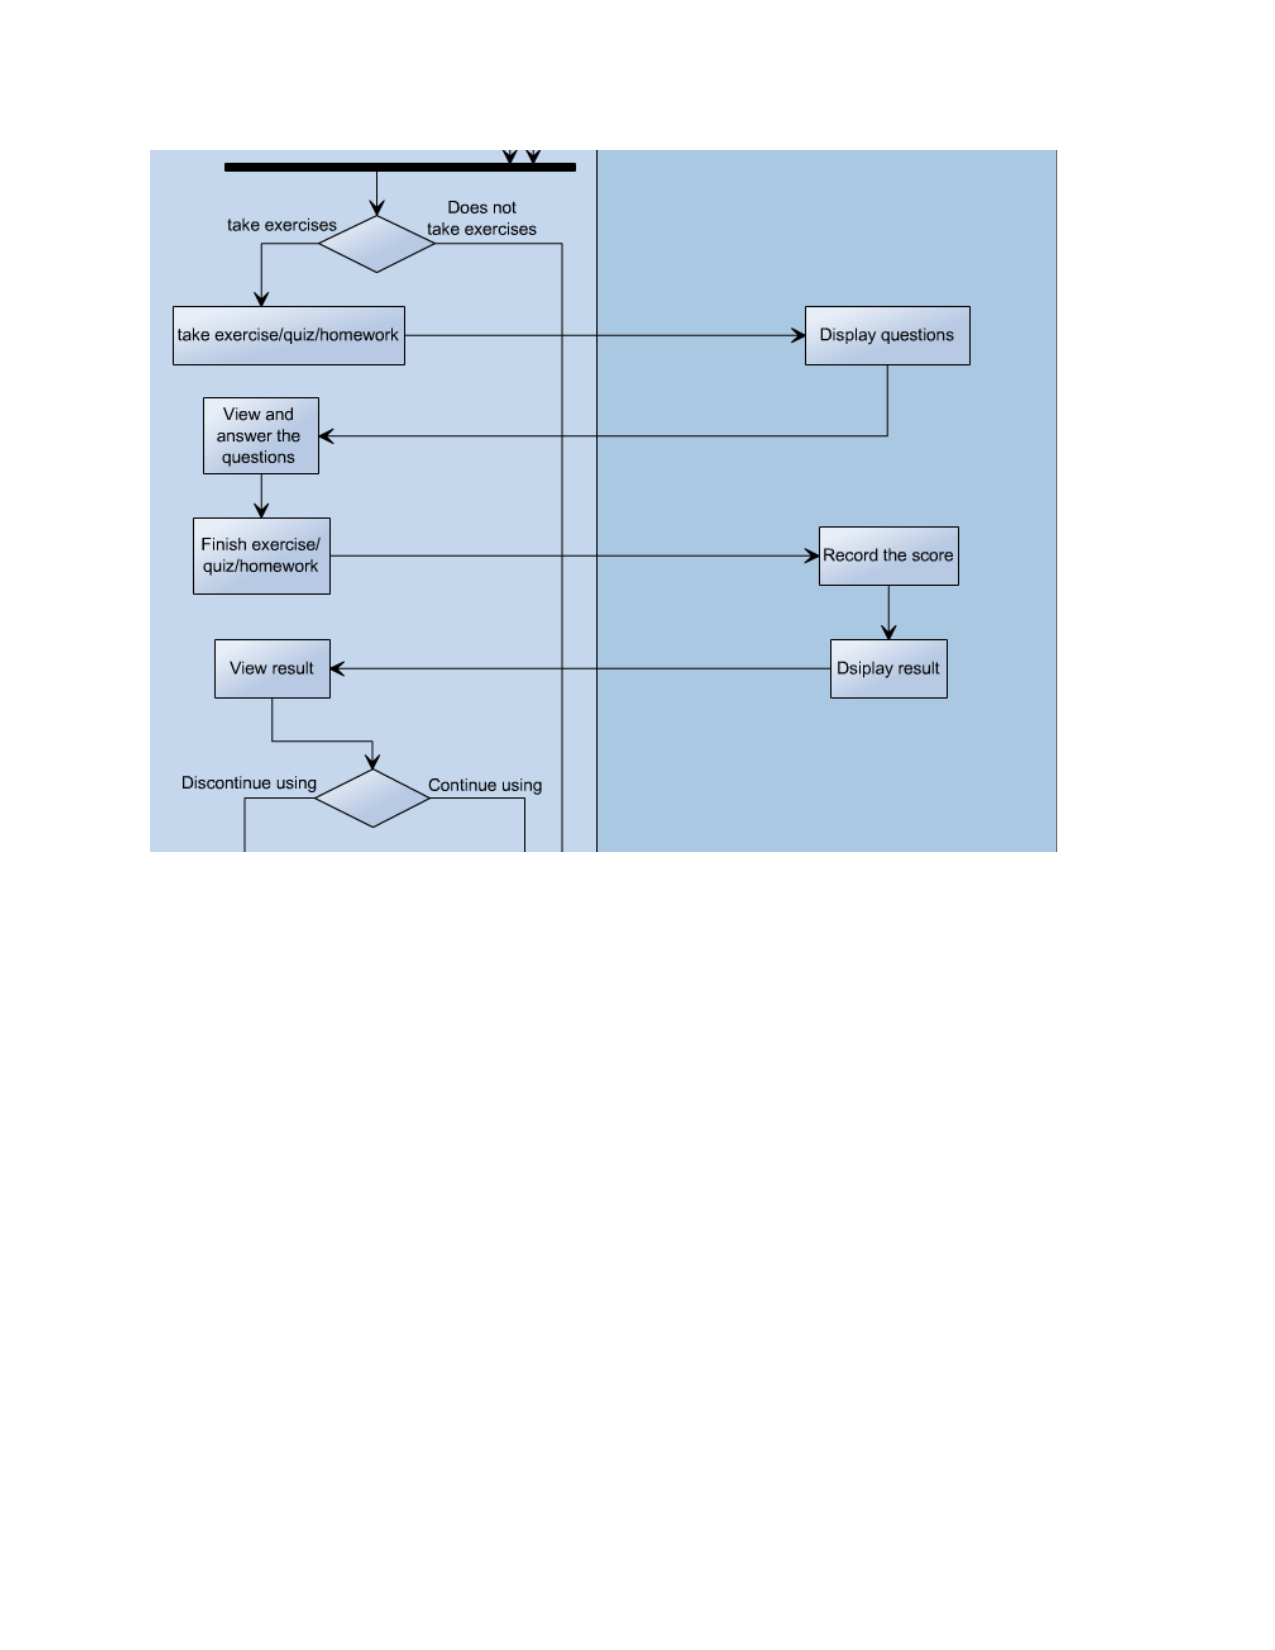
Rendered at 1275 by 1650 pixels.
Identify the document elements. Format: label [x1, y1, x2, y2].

picture [150, 150, 1058, 852]
